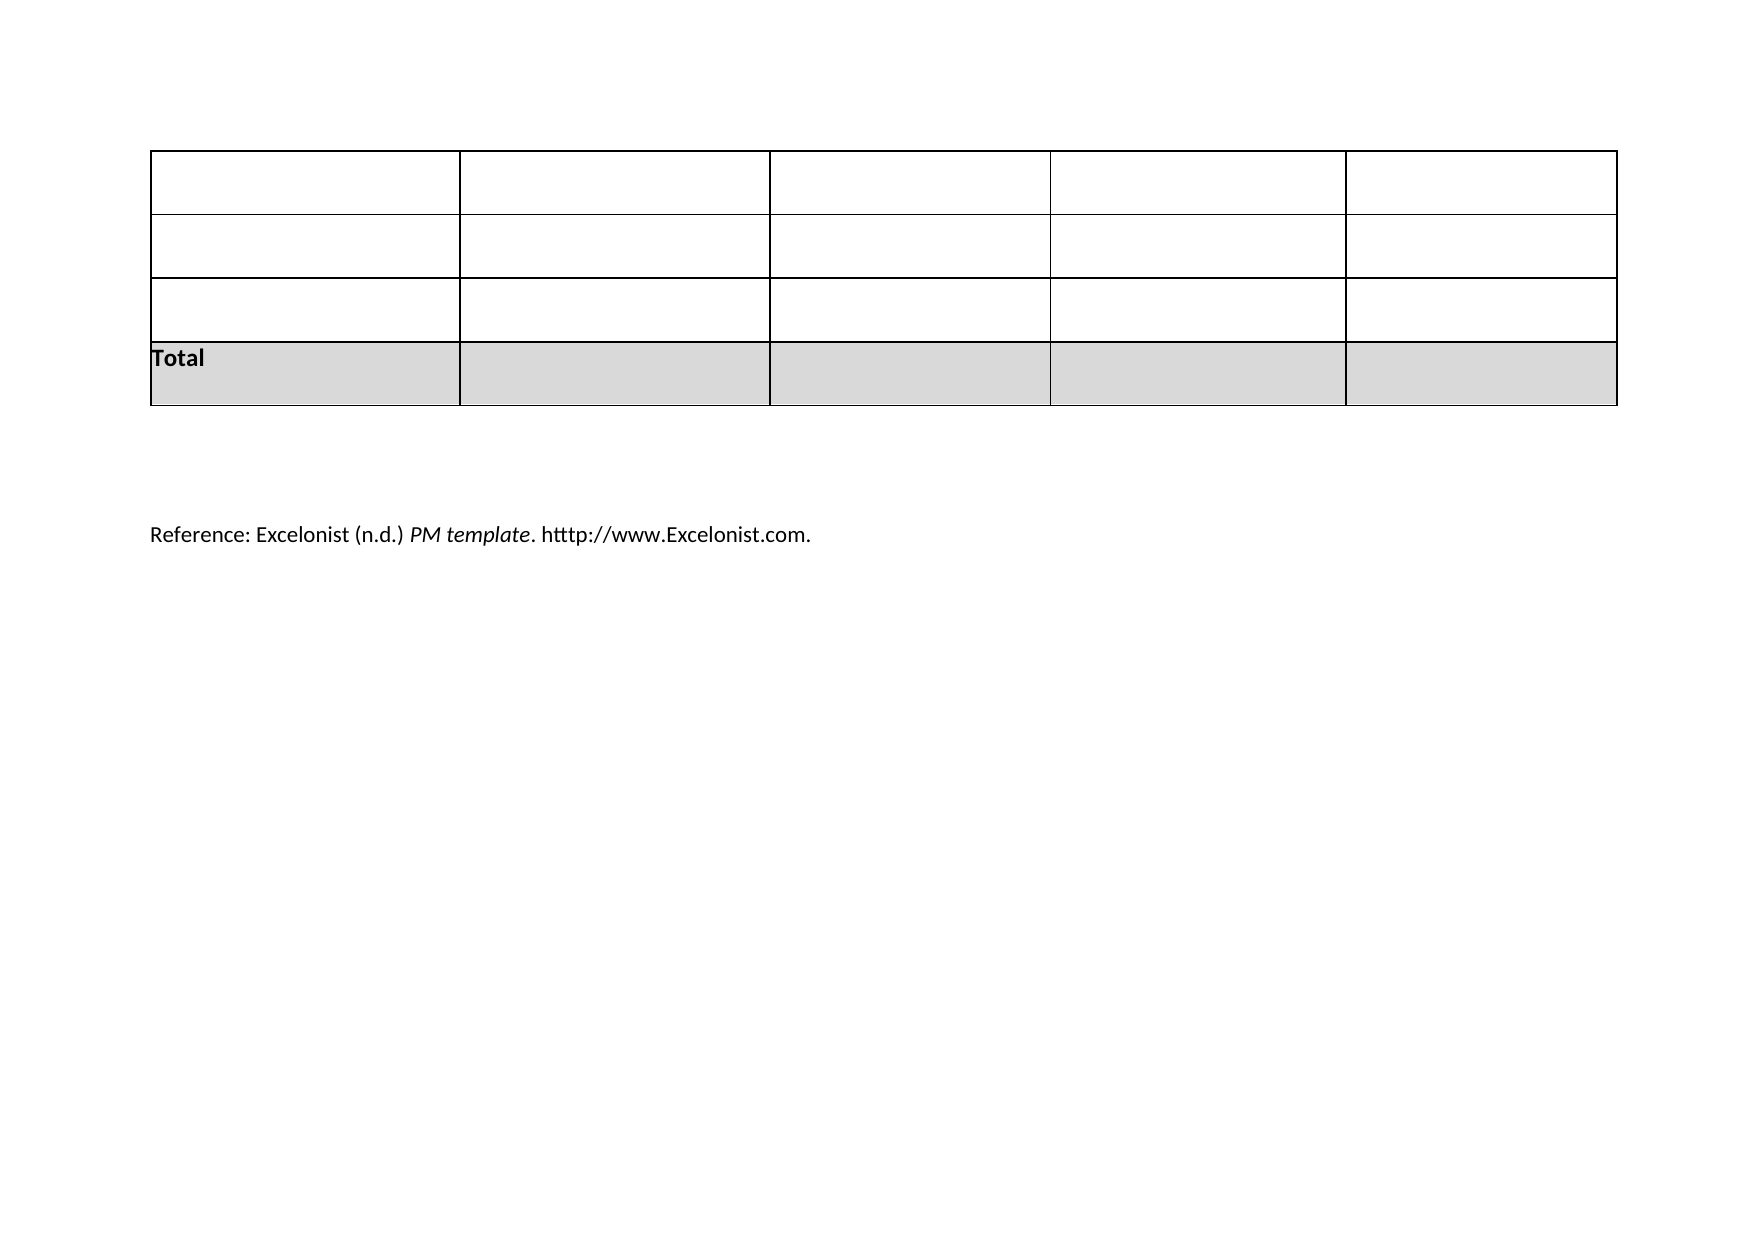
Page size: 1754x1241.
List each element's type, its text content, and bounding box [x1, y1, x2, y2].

table_cell [1051, 215, 1345, 277]
table_cell [771, 343, 1050, 404]
table_cell [771, 215, 1050, 277]
table_cell [1051, 279, 1345, 341]
table_cell [1051, 343, 1345, 404]
table_cell [461, 343, 769, 404]
table_cell [1347, 152, 1616, 214]
table_cell [1051, 152, 1345, 214]
table_cell [771, 279, 1050, 341]
table_cell [1347, 279, 1616, 341]
table_cell [152, 152, 459, 214]
table_cell Total [152, 343, 459, 404]
table_cell [152, 279, 459, 341]
table_cell [152, 215, 459, 277]
table_cell [461, 279, 769, 341]
table_cell [461, 215, 769, 277]
table_cell [771, 152, 1050, 214]
table_cell [1347, 215, 1616, 277]
table_cell [461, 152, 769, 214]
table_cell [1347, 343, 1616, 404]
text Reference: Excelonist (n.d.) PM template. htttp://www.Excelonist.com. [150, 520, 1604, 548]
